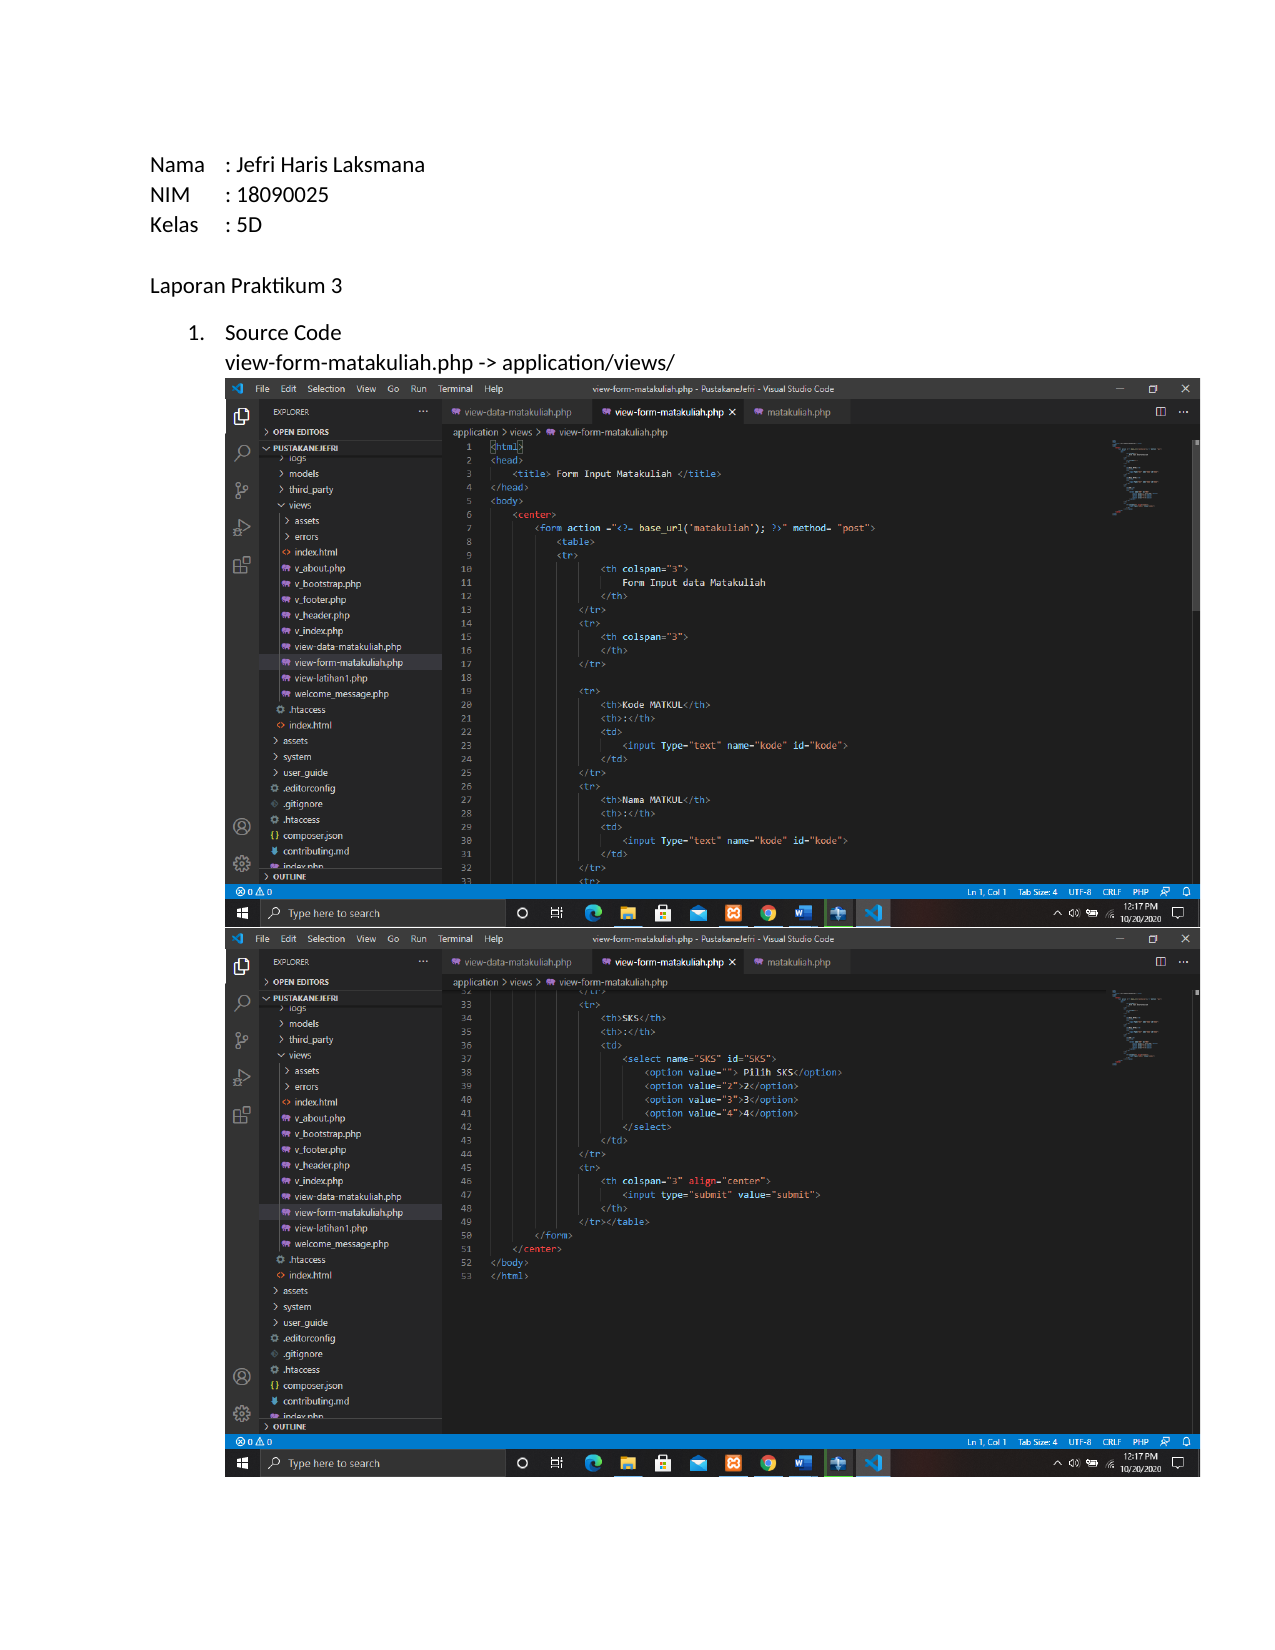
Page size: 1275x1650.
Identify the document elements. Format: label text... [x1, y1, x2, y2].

list Source Code [187, 318, 1125, 346]
picture [225, 928, 1200, 1477]
text Nama : Jefri Haris Laksmana NIM : 18090025 Kelas : 5D Laporan Praktikum 3 [150, 150, 1125, 299]
list view-form-matakuliah.php -> application/views/ [225, 348, 1125, 376]
picture [225, 378, 1200, 927]
